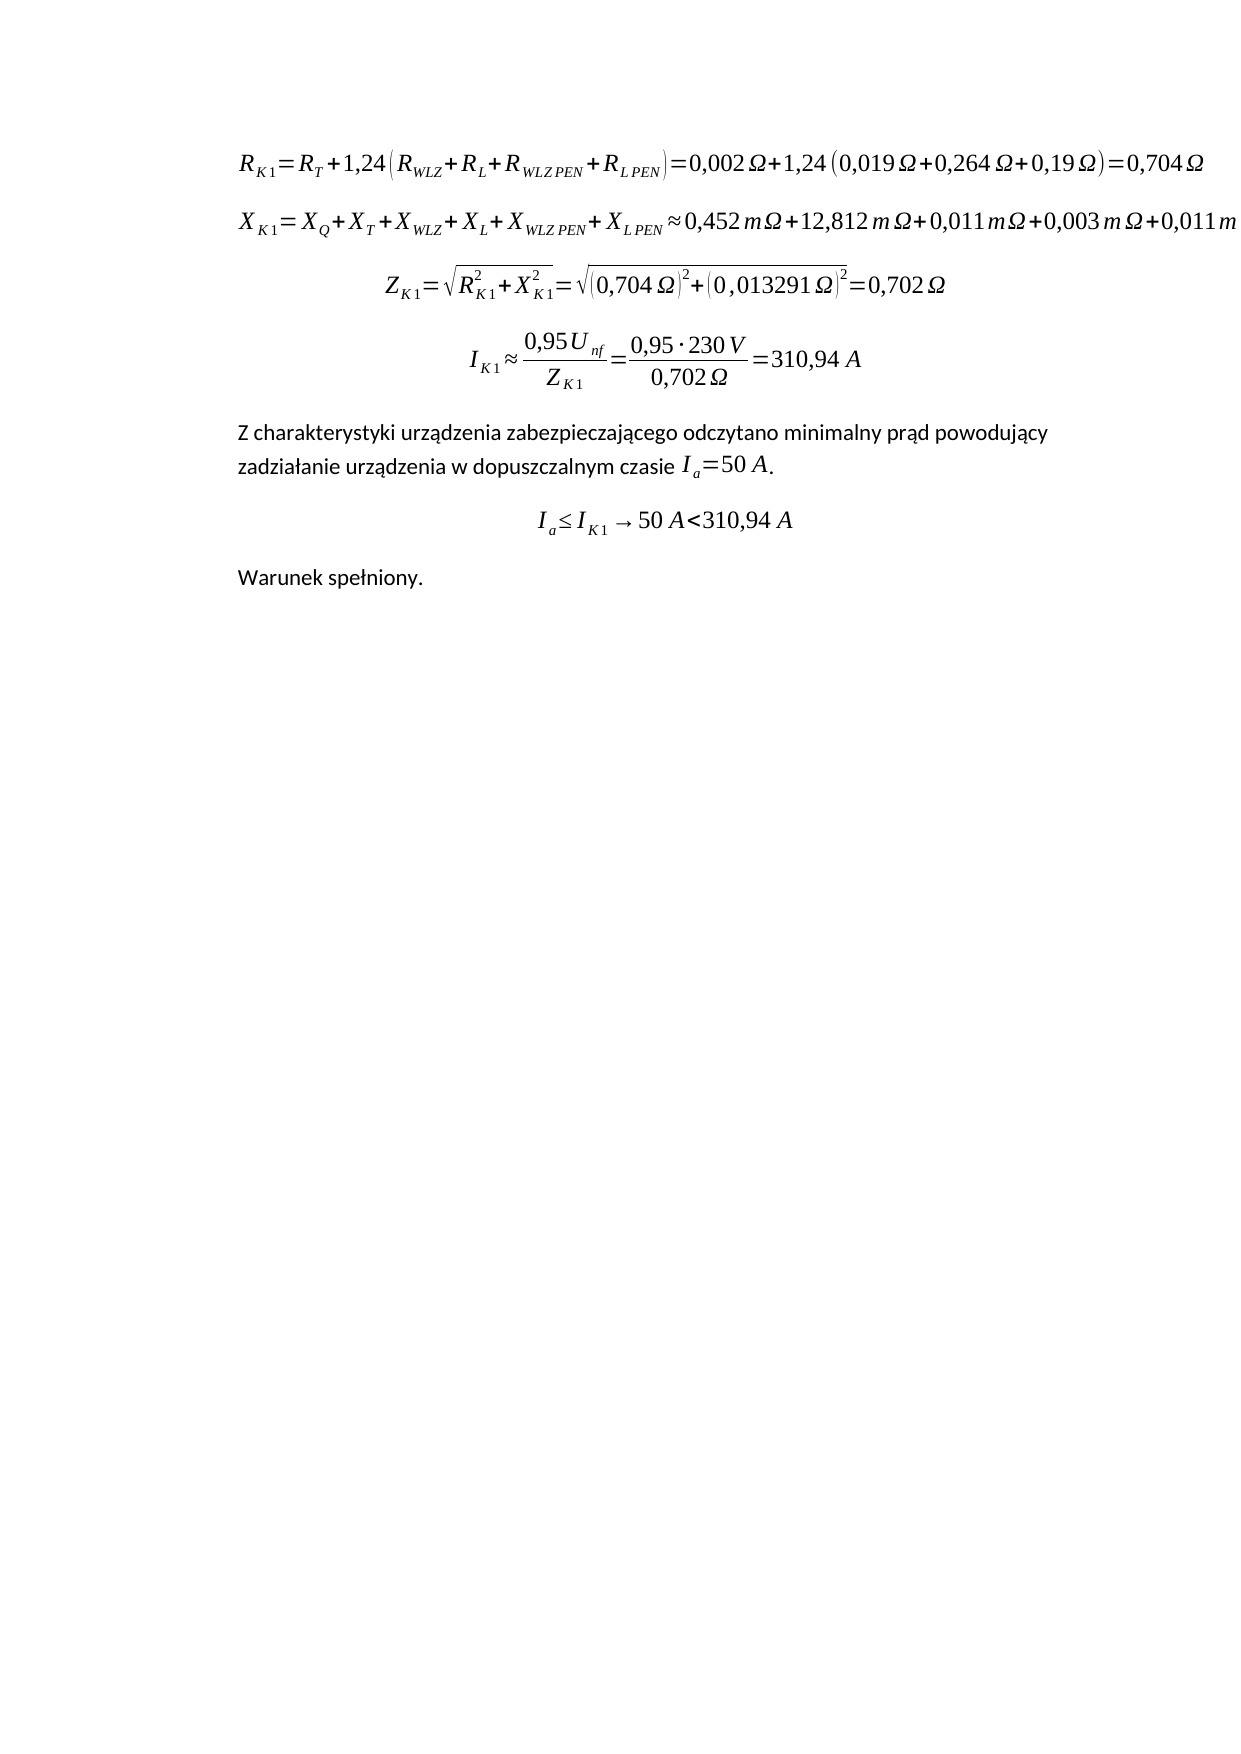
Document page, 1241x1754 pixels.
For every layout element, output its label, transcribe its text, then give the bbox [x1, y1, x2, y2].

text Z charakterystyki urządzenia zabezpieczającego odczytano minimalny prąd powodujący zadziałanie urządzenia w dopuszczalnym czasie . [238, 418, 1093, 482]
text Warunek spełniony. [238, 563, 1093, 591]
